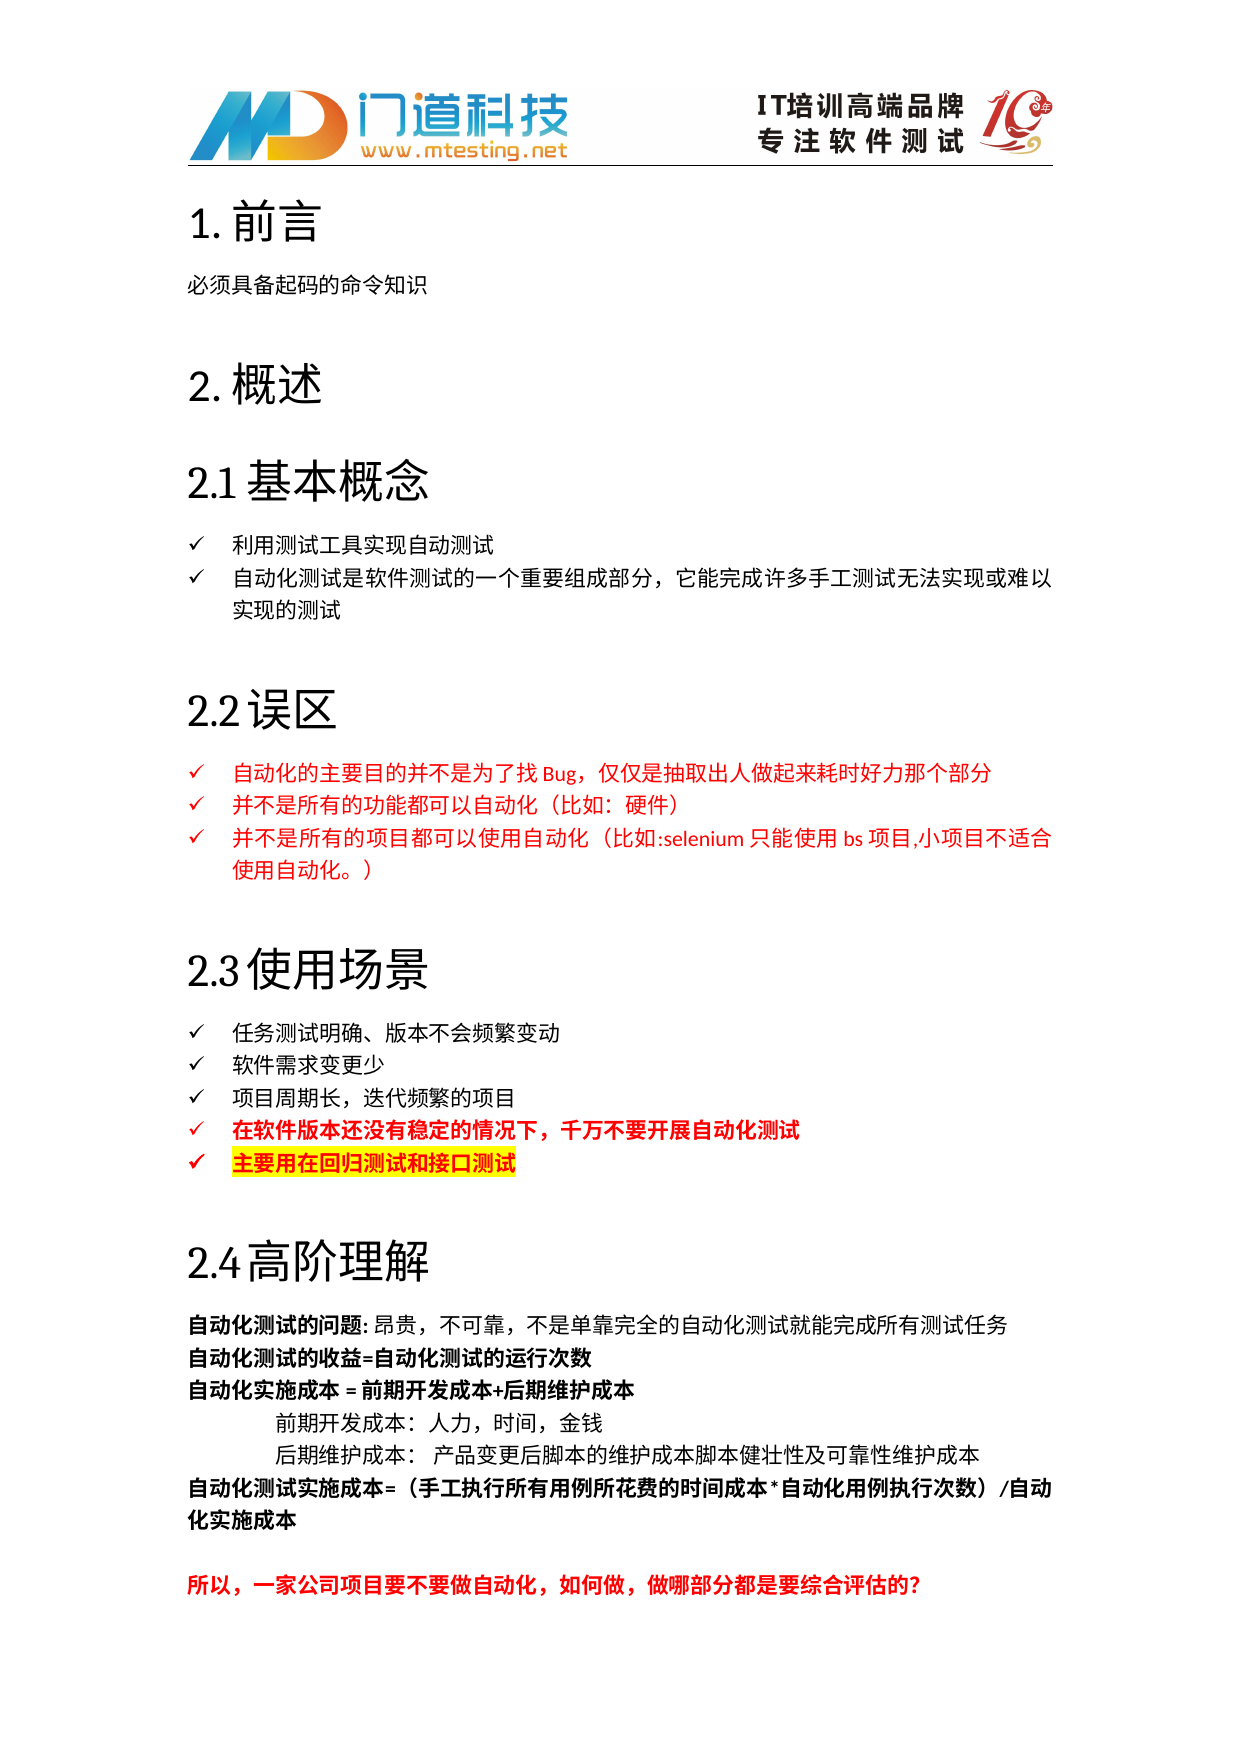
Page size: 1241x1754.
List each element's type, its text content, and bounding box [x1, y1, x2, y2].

list 自动化测试是软件测试的一个重要组成部分，它能完成许多手工测试无法实现或难以实现的测试 [187, 560, 1053, 625]
subtitle 基本概念 [187, 430, 1053, 528]
list 在软件版本还没有稳定的情况下，千万不要开展自动化测试 [187, 1113, 1053, 1145]
list 并不是所有的项目都可以使用自动化（比如:selenium只能使用bs项目,小项目不适合使用自动化。） [187, 820, 1053, 885]
text 自动化测试的问题: 昂贵，不可靠，不是单靠完全的自动化测试就能完成所有测试任务 [187, 1308, 1053, 1340]
list 利用测试工具实现自动测试 [187, 528, 1053, 560]
subtitle 前言 [187, 170, 1053, 268]
list 软件需求变更少 [187, 1048, 1053, 1080]
text 前期开发成本：人力，时间，金钱 [187, 1405, 1053, 1438]
list 主要用在回归测试和接口测试 [187, 1145, 1053, 1178]
subtitle 使用场景 [187, 918, 1053, 1015]
subtitle 误区 [187, 658, 1053, 755]
text 自动化测试的收益=自动化测试的运行次数 [187, 1340, 1053, 1373]
text 自动化测试实施成本=（手工执行所有用例所花费的时间成本*自动化用例执行次数）/自动化实施成本 [187, 1470, 1053, 1535]
list 任务测试明确、版本不会频繁变动 [187, 1015, 1053, 1048]
text 后期维护成本： 产品变更后脚本的维护成本脚本健壮性及可靠性维护成本 [187, 1438, 1053, 1470]
list 项目周期长，迭代频繁的项目 [187, 1080, 1053, 1113]
list 自动化的主要目的并不是为了找Bug，仅仅是抽取出人做起来耗时好力那个部分 [187, 755, 1053, 788]
text 必须具备起码的命令知识 [187, 268, 1053, 300]
subtitle 高阶理解 [187, 1210, 1053, 1308]
text 自动化实施成本 = 前期开发成本+后期维护成本 [187, 1373, 1053, 1405]
picture [187, 88, 1053, 163]
text 所以，一家公司项目要不要做自动化，如何做，做哪部分都是要综合评估的？ [187, 1568, 1053, 1600]
list 并不是所有的功能都可以自动化（比如：硬件） [187, 788, 1053, 820]
subtitle 概述 [187, 333, 1053, 430]
